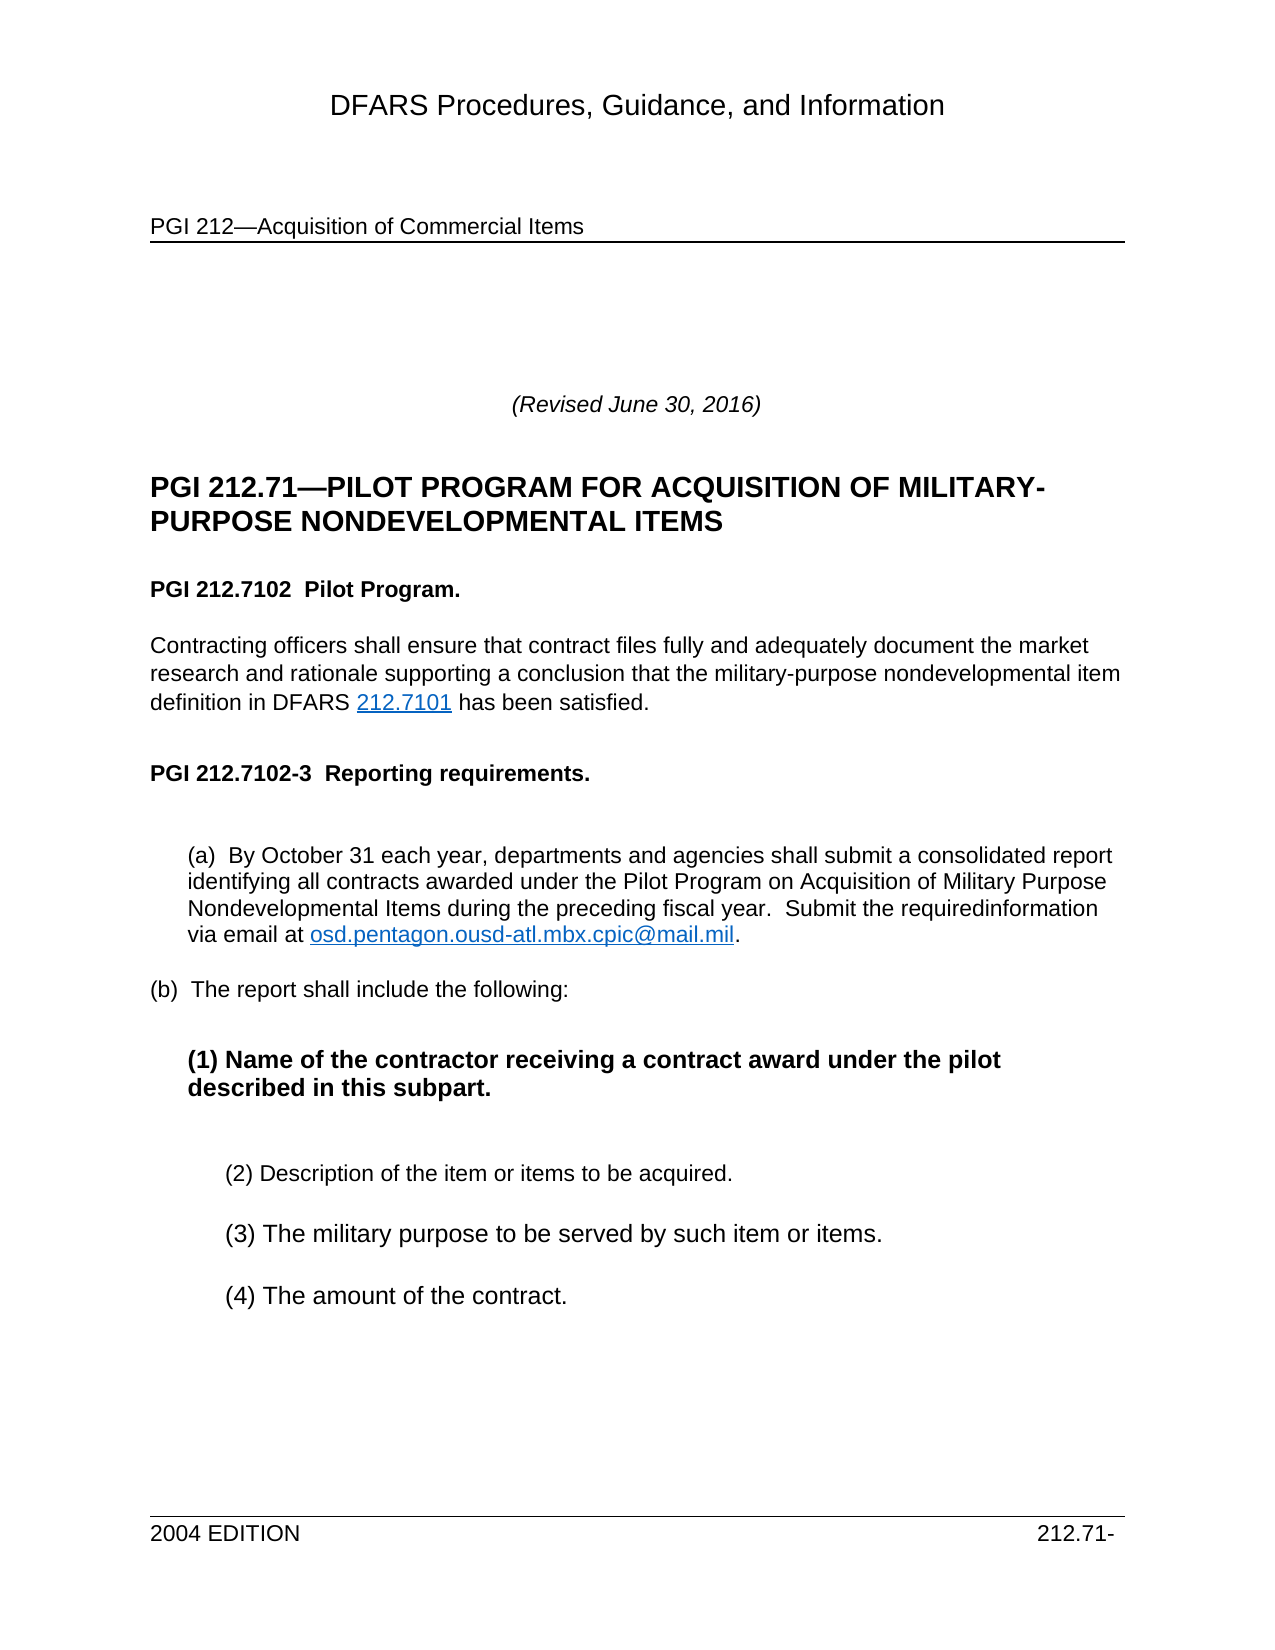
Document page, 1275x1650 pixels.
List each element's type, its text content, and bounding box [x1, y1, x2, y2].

list (a) By October 31 each year, departments and agencies shall submit a consolidated report identifying all contracts awarded under the Pilot Program on Acquisition of Military Purpose Nondevelopmental Items during the preceding fiscal year. Submit the requiredinformation via email at osd.pentagon.ousd-atl.mbx.cpic@mail.mil. [150, 815, 1125, 947]
text Contracting officers shall ensure that contract files fully and adequately document the market research and rationale supporting a conclusion that the military-purpose nondevelopmental item definition in DFARS 212.7101 has been satisfied. [150, 632, 1125, 715]
text (b) The report shall include the following: [150, 947, 1125, 1002]
subtitle PGI 212.71—PILOT PROGRAM FOR ACQUISITION of MILITARY-PURPOSE NONDEVELOPMENTAL ITEMS [150, 437, 1125, 537]
text (Revised June 30, 2016) [150, 391, 1125, 418]
subtitle PGI 212.7102 Pilot Program. [150, 550, 1125, 602]
subtitle PGI 212.7102-3 Reporting requirements. [150, 733, 1125, 786]
list (4) The amount of the contract. [187, 1250, 1125, 1310]
list (2) Description of the item or items to be acquired. [187, 1131, 1125, 1186]
text (1) Name of the contractor receiving a contract award under the pilot described in this subpart. [187, 1021, 1125, 1102]
list (3) The military purpose to be served by such item or items. [187, 1188, 1125, 1248]
